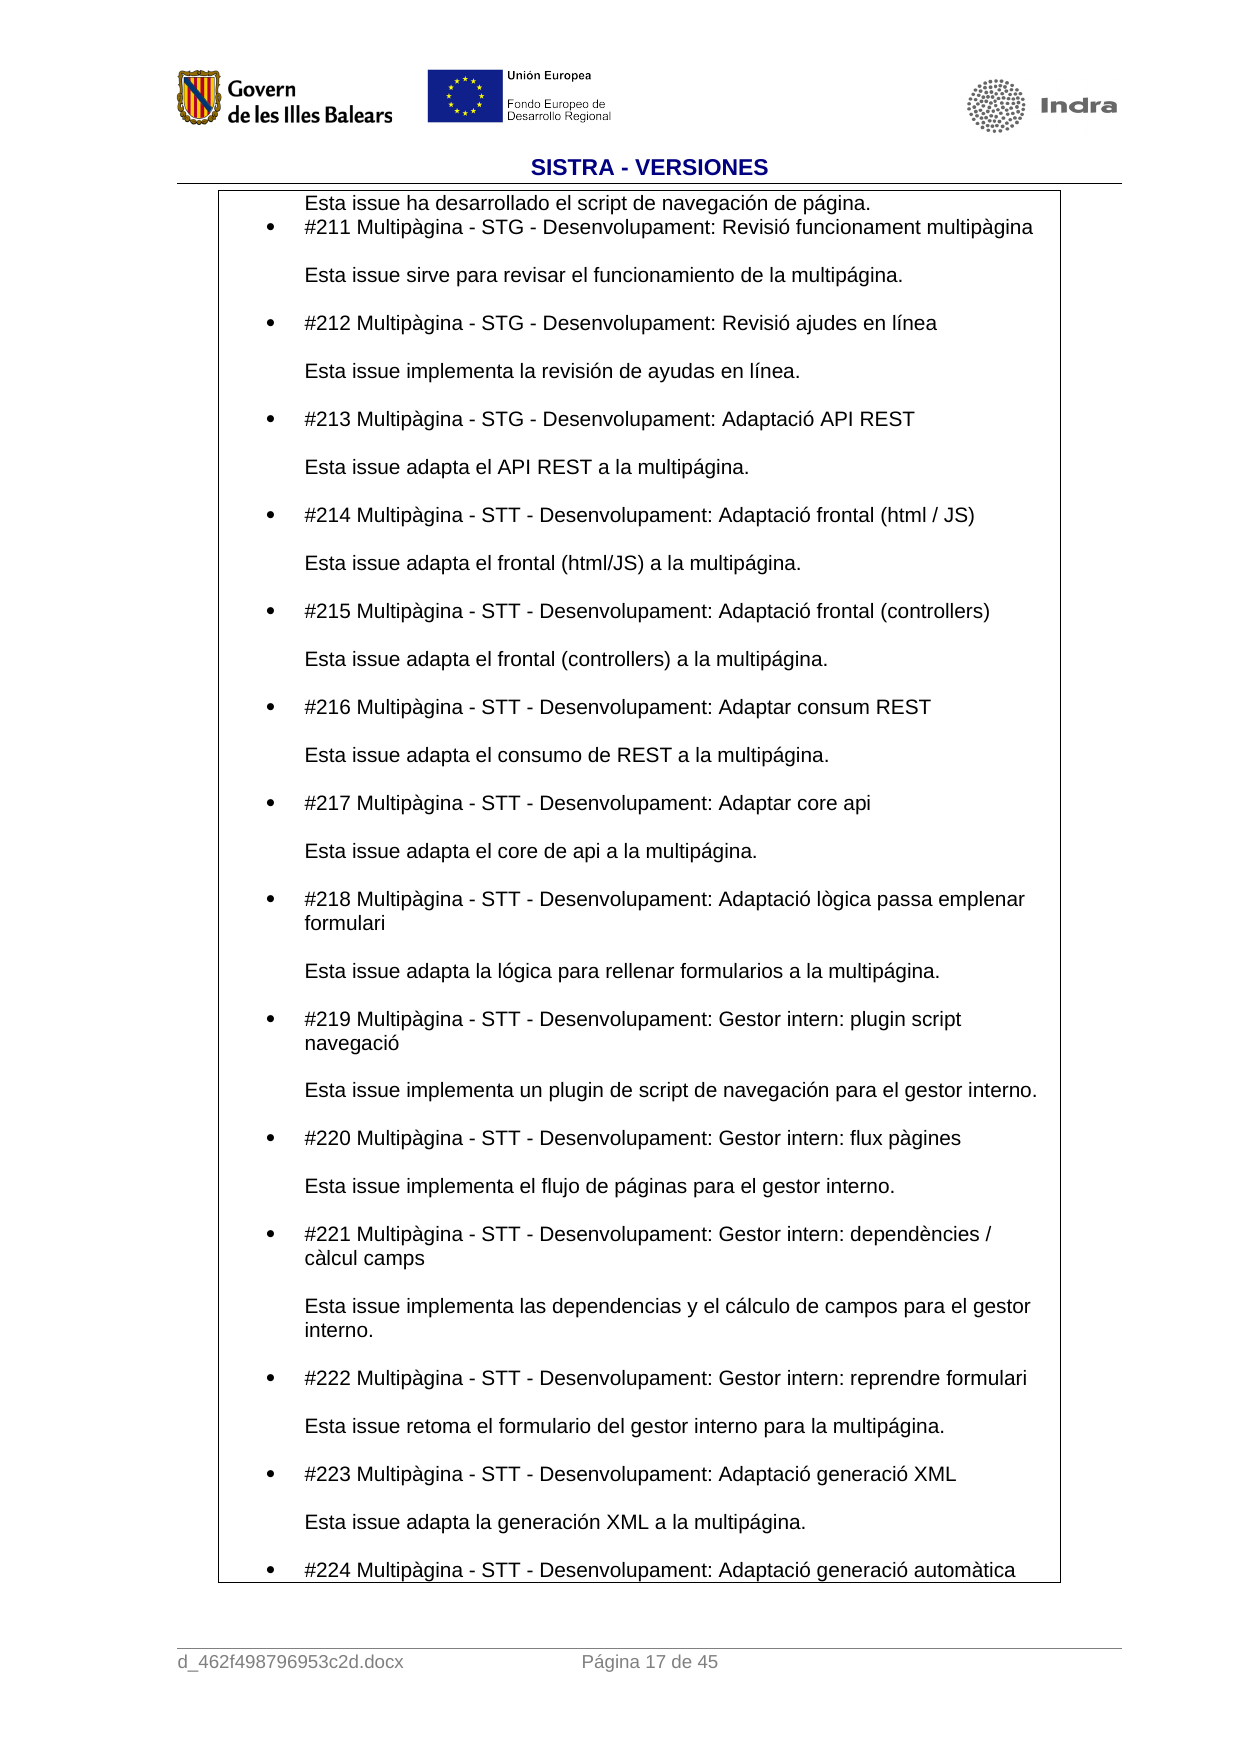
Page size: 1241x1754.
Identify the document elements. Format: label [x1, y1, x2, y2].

table_cell [219, 191, 1060, 1582]
picture [421, 67, 611, 125]
picture [176, 70, 393, 125]
